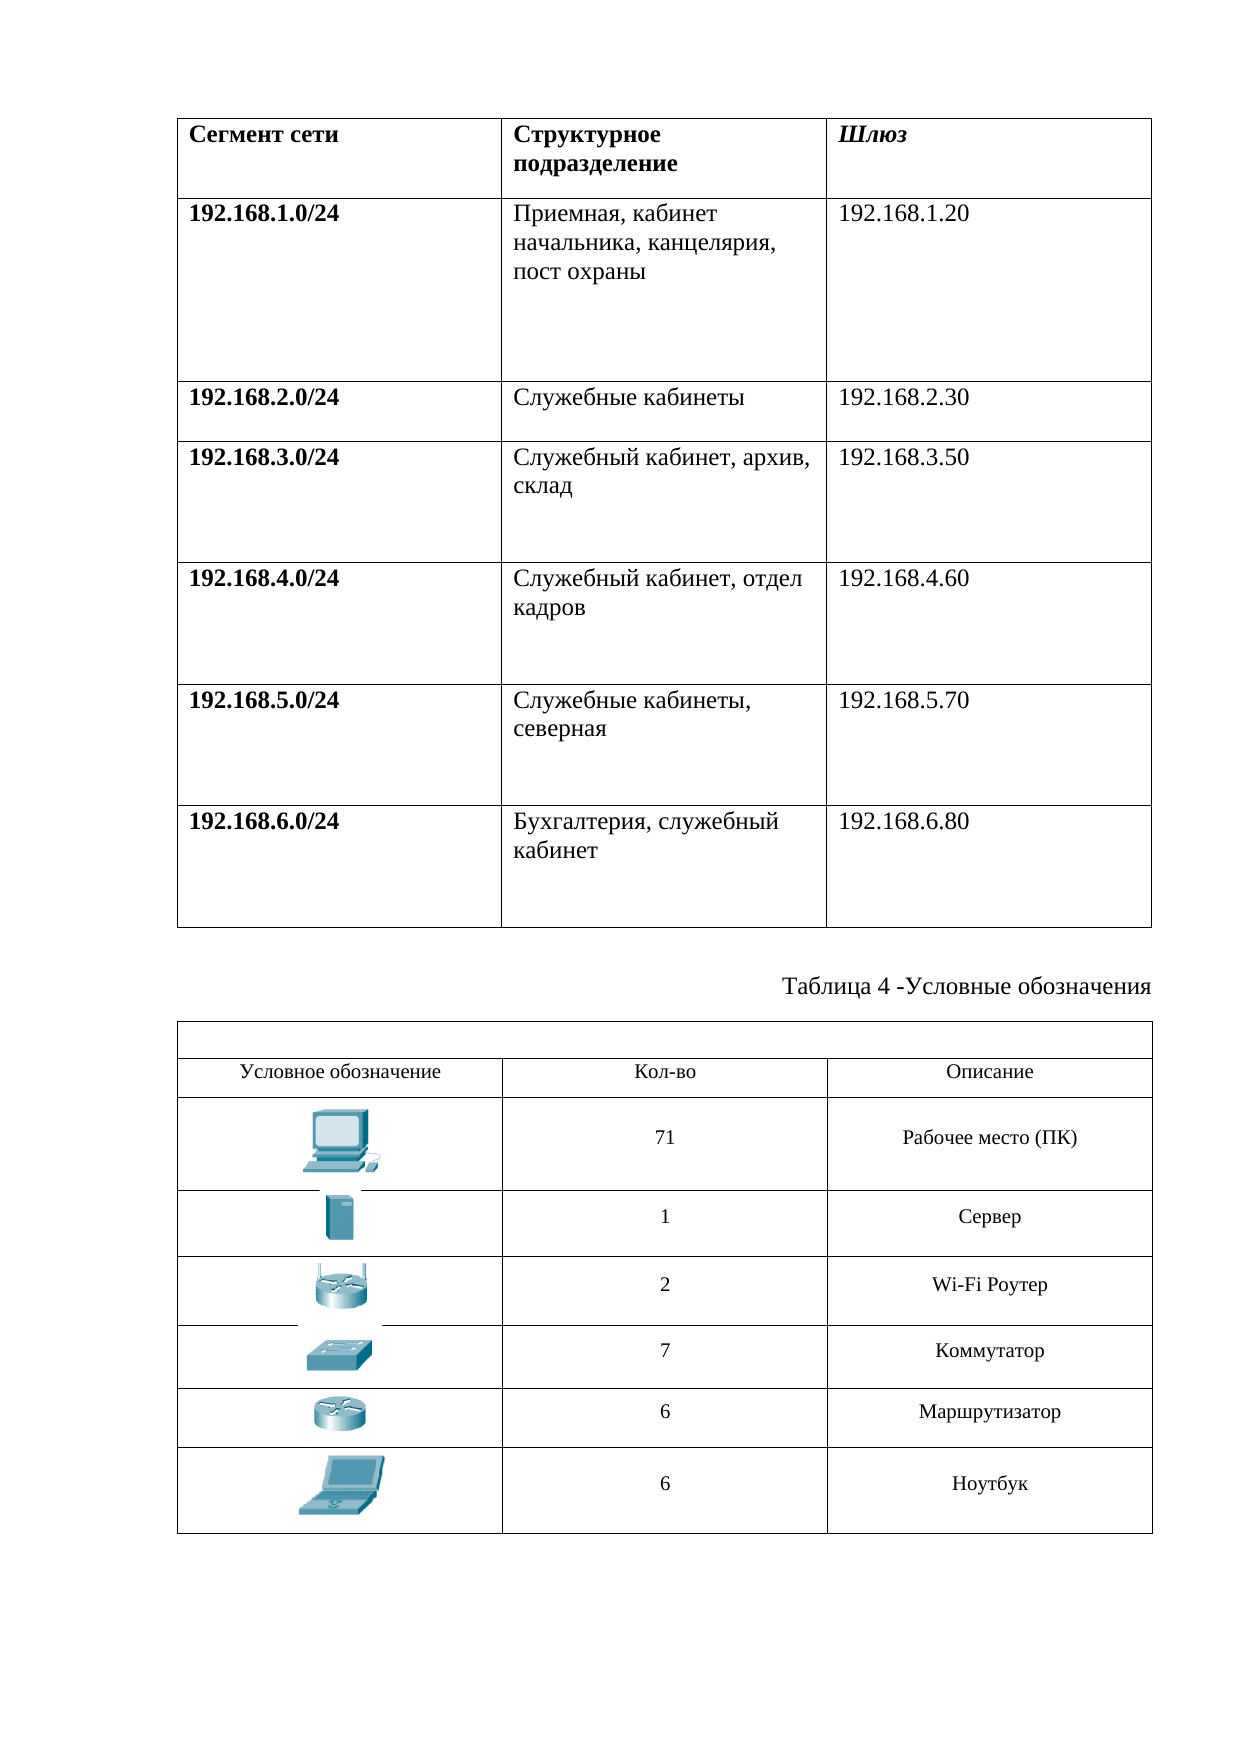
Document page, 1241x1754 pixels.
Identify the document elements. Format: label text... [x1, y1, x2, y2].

table_cell Приемная, кабинет начальника, канцелярия, пост охраны [502, 199, 826, 381]
text Таблица 4 -Условные обозначения [177, 971, 1152, 1000]
picture [306, 1389, 374, 1433]
table_cell [178, 1389, 502, 1447]
table_cell [178, 1257, 502, 1324]
table_cell 192.168.1.20 [827, 199, 1151, 381]
table_header Структурное подразделение [502, 119, 826, 197]
picture [286, 1098, 394, 1176]
table_cell Wi-Fi Роутер [828, 1257, 1152, 1324]
table_cell Маршрутизатор [828, 1389, 1152, 1447]
table_cell [178, 1448, 502, 1532]
table_cell 192.168.3.0/24 [178, 442, 501, 562]
table_cell 192.168.5.0/24 [178, 685, 501, 805]
table_cell Коммутатор [828, 1326, 1152, 1388]
table_cell 192.168.1.0/24 [178, 199, 501, 381]
table_cell Рабочее место (ПК) [828, 1098, 1152, 1190]
table_cell 192.168.4.0/24 [178, 563, 501, 684]
table_cell Описание [828, 1059, 1152, 1097]
table_cell Служебный кабинет, архив, склад [502, 442, 826, 562]
table_header [178, 1022, 1152, 1058]
picture [297, 1257, 383, 1311]
table_cell 192.168.5.70 [827, 685, 1151, 805]
table_header Шлюз [827, 119, 1151, 197]
table_cell Ноутбук [828, 1448, 1152, 1532]
table_header Сегмент сети [178, 119, 501, 197]
table_cell 192.168.4.60 [827, 563, 1151, 684]
table_cell 71 [503, 1098, 827, 1190]
table_cell Служебные кабинеты, северная [502, 685, 826, 805]
table_cell Кол-во [503, 1059, 827, 1097]
table_cell Служебные кабинеты [502, 382, 826, 441]
table_cell Сервер [828, 1191, 1152, 1256]
table_cell [178, 1191, 502, 1256]
table_cell 6 [503, 1389, 827, 1447]
table_cell 192.168.2.30 [827, 382, 1151, 441]
picture [297, 1325, 383, 1374]
table_cell 192.168.6.0/24 [178, 806, 501, 927]
table_cell 192.168.6.80 [827, 806, 1151, 927]
picture [284, 1448, 396, 1519]
table_cell 1 [503, 1191, 827, 1256]
table_cell [178, 1098, 502, 1190]
picture [319, 1190, 361, 1242]
table_cell 7 [503, 1326, 827, 1388]
table_cell 192.168.3.50 [827, 442, 1151, 562]
table_cell Бухгалтерия, служебный кабинет [502, 806, 826, 927]
table_cell 192.168.2.0/24 [178, 382, 501, 441]
table_cell [178, 1326, 502, 1388]
table_cell Служебный кабинет, отдел кадров [502, 563, 826, 684]
table_cell Условное обозначение [178, 1059, 502, 1097]
table_cell 2 [503, 1257, 827, 1324]
table_cell 6 [503, 1448, 827, 1532]
